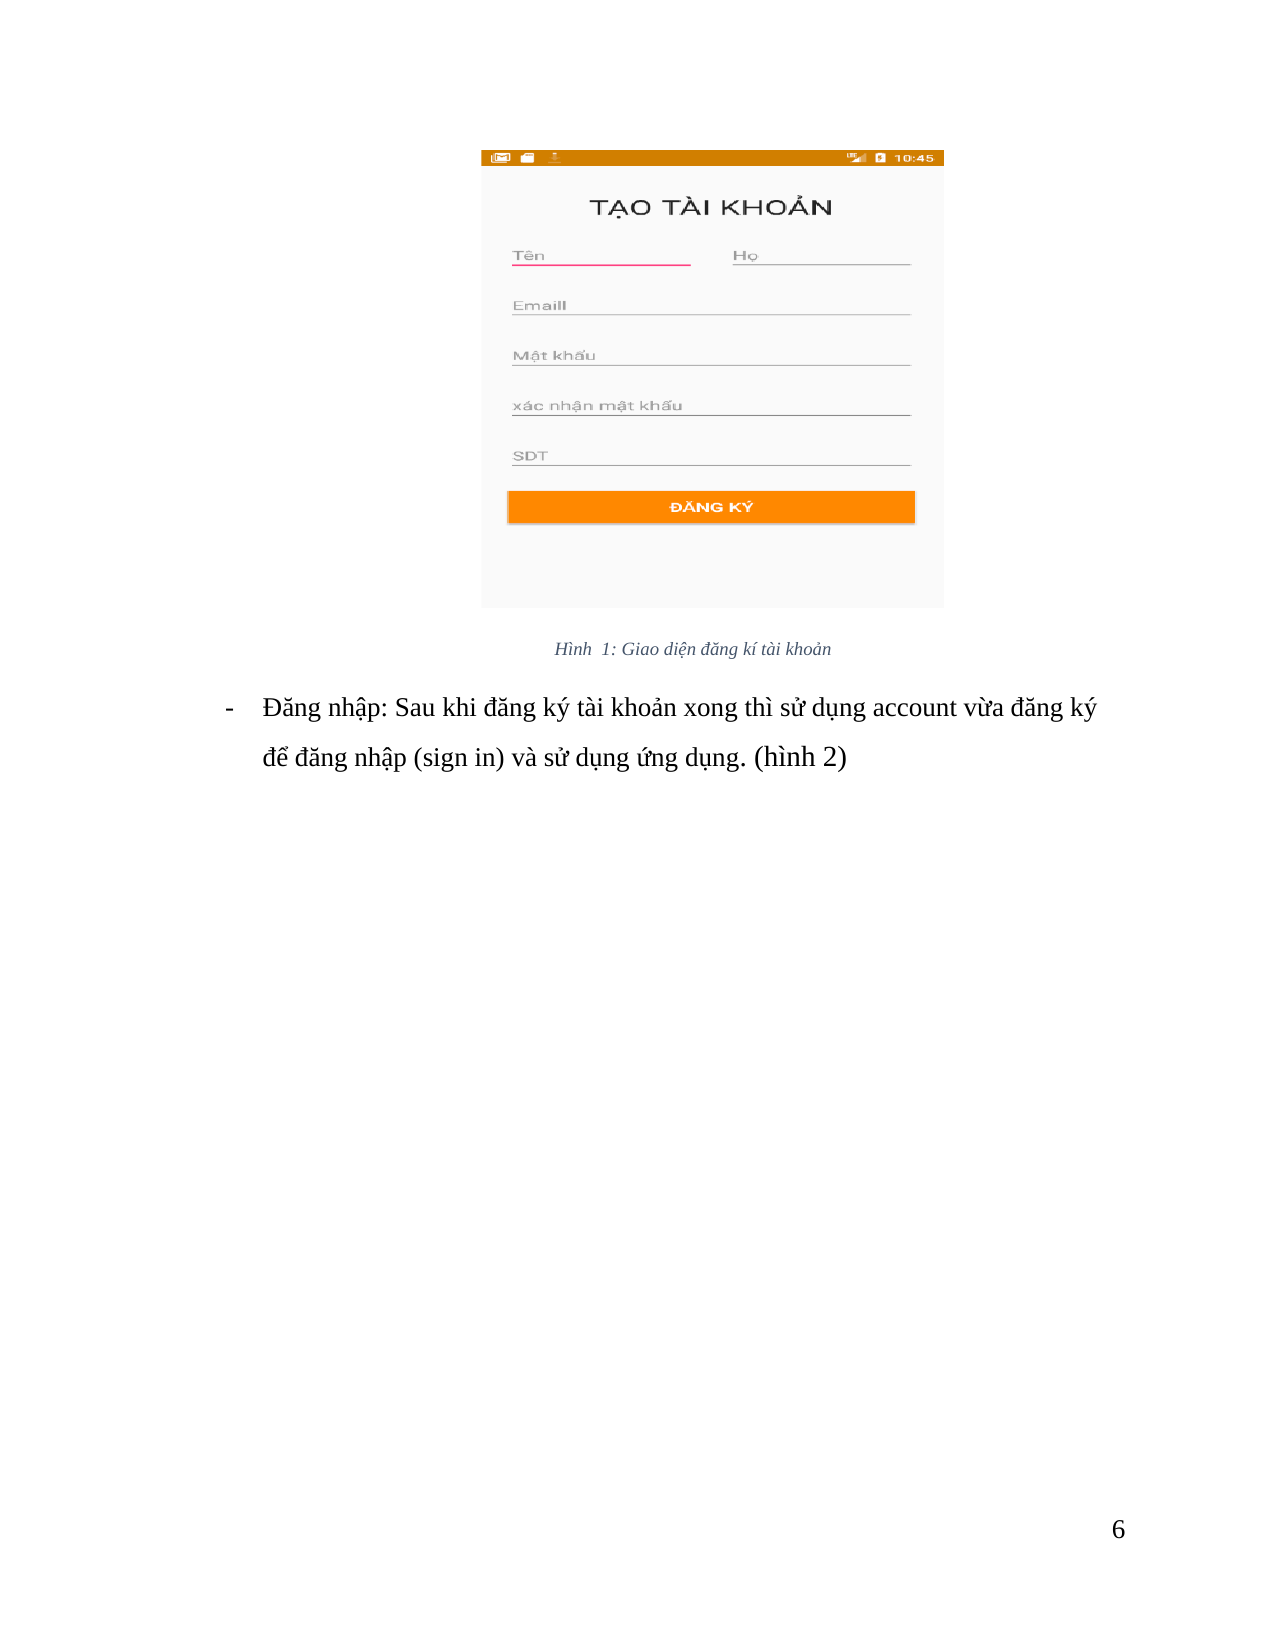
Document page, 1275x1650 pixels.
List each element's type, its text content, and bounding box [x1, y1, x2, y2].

text Hình 1: Giao diện đăng kí tài khoản [187, 638, 1125, 659]
picture [481, 150, 944, 608]
list Đăng nhập: Sau khi đăng ký tài khoản xong thì sử dụng account vừa đăng ký để đăng nhập (sign in) và sử dụng ứng dụng. (hình 2) [225, 691, 1125, 772]
